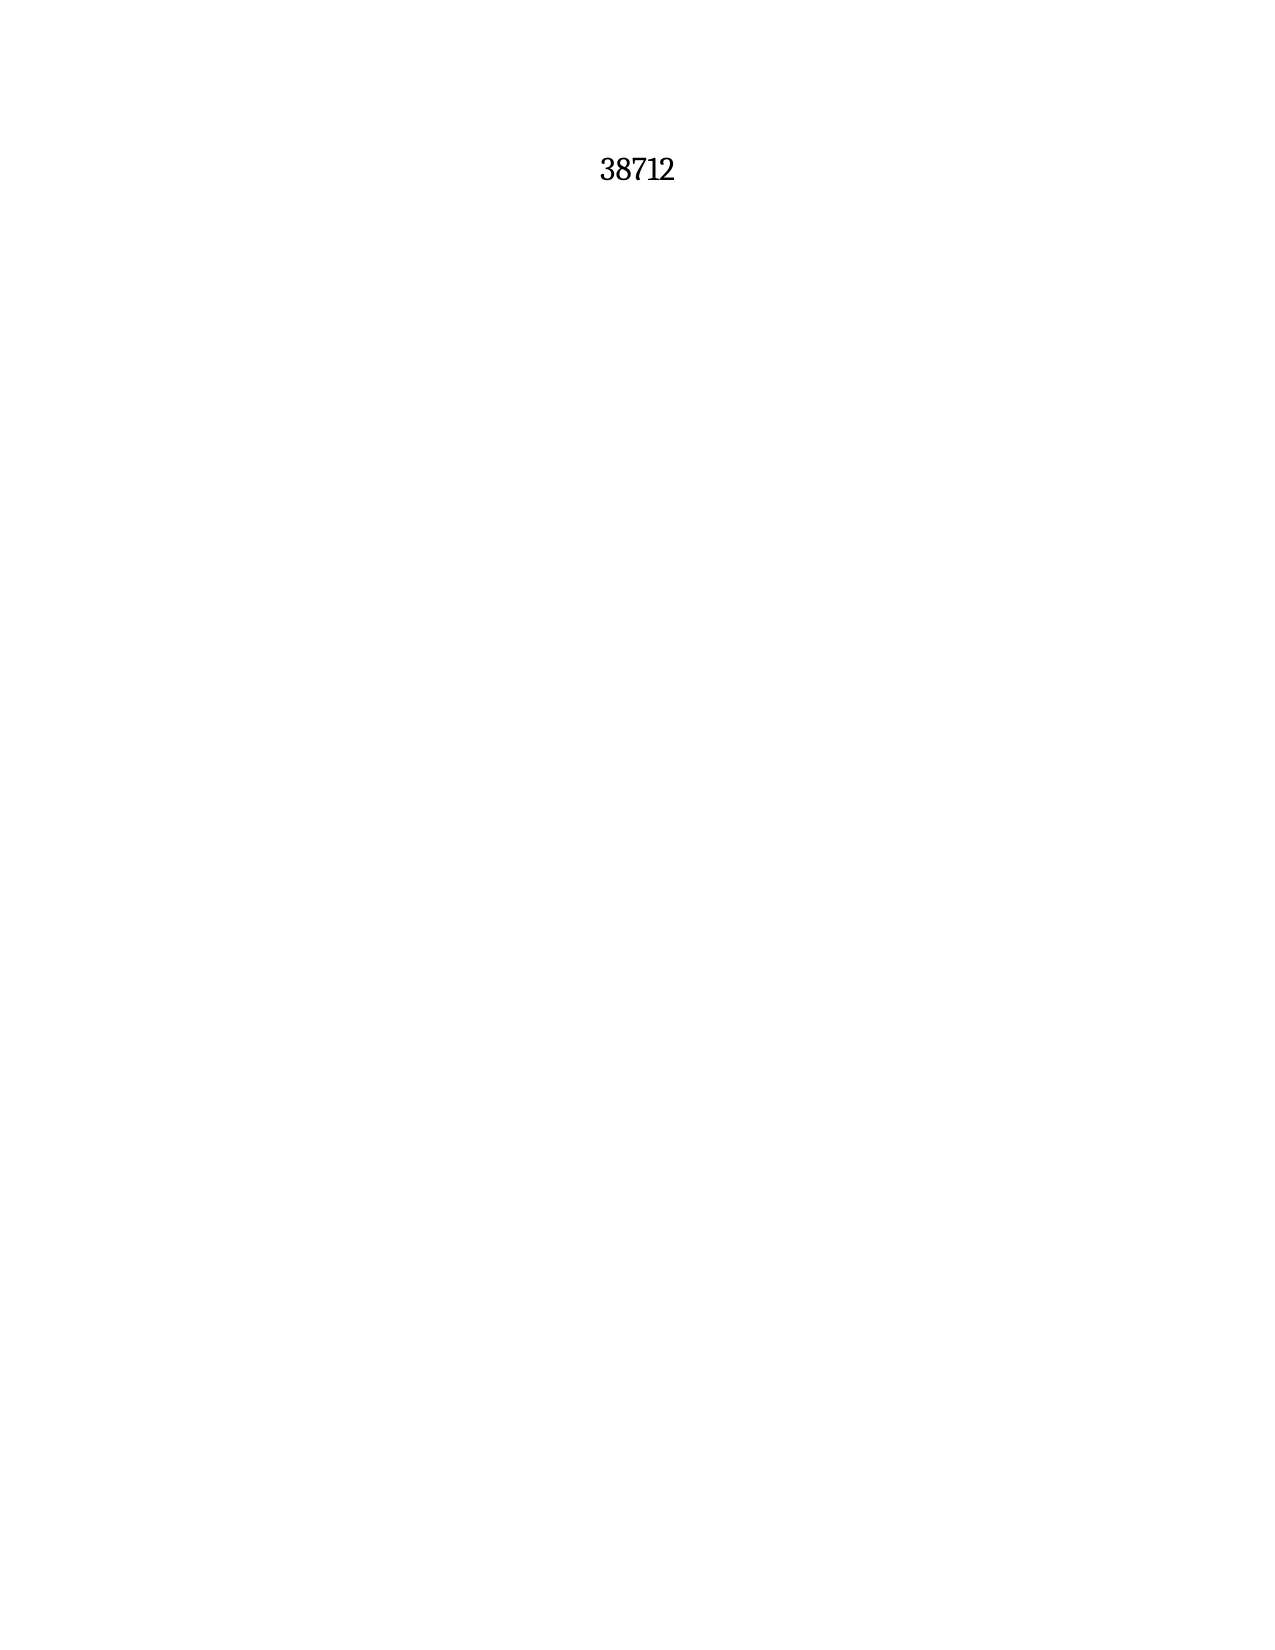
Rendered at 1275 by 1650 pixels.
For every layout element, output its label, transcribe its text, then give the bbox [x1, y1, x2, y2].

text 38712 [150, 150, 1125, 188]
